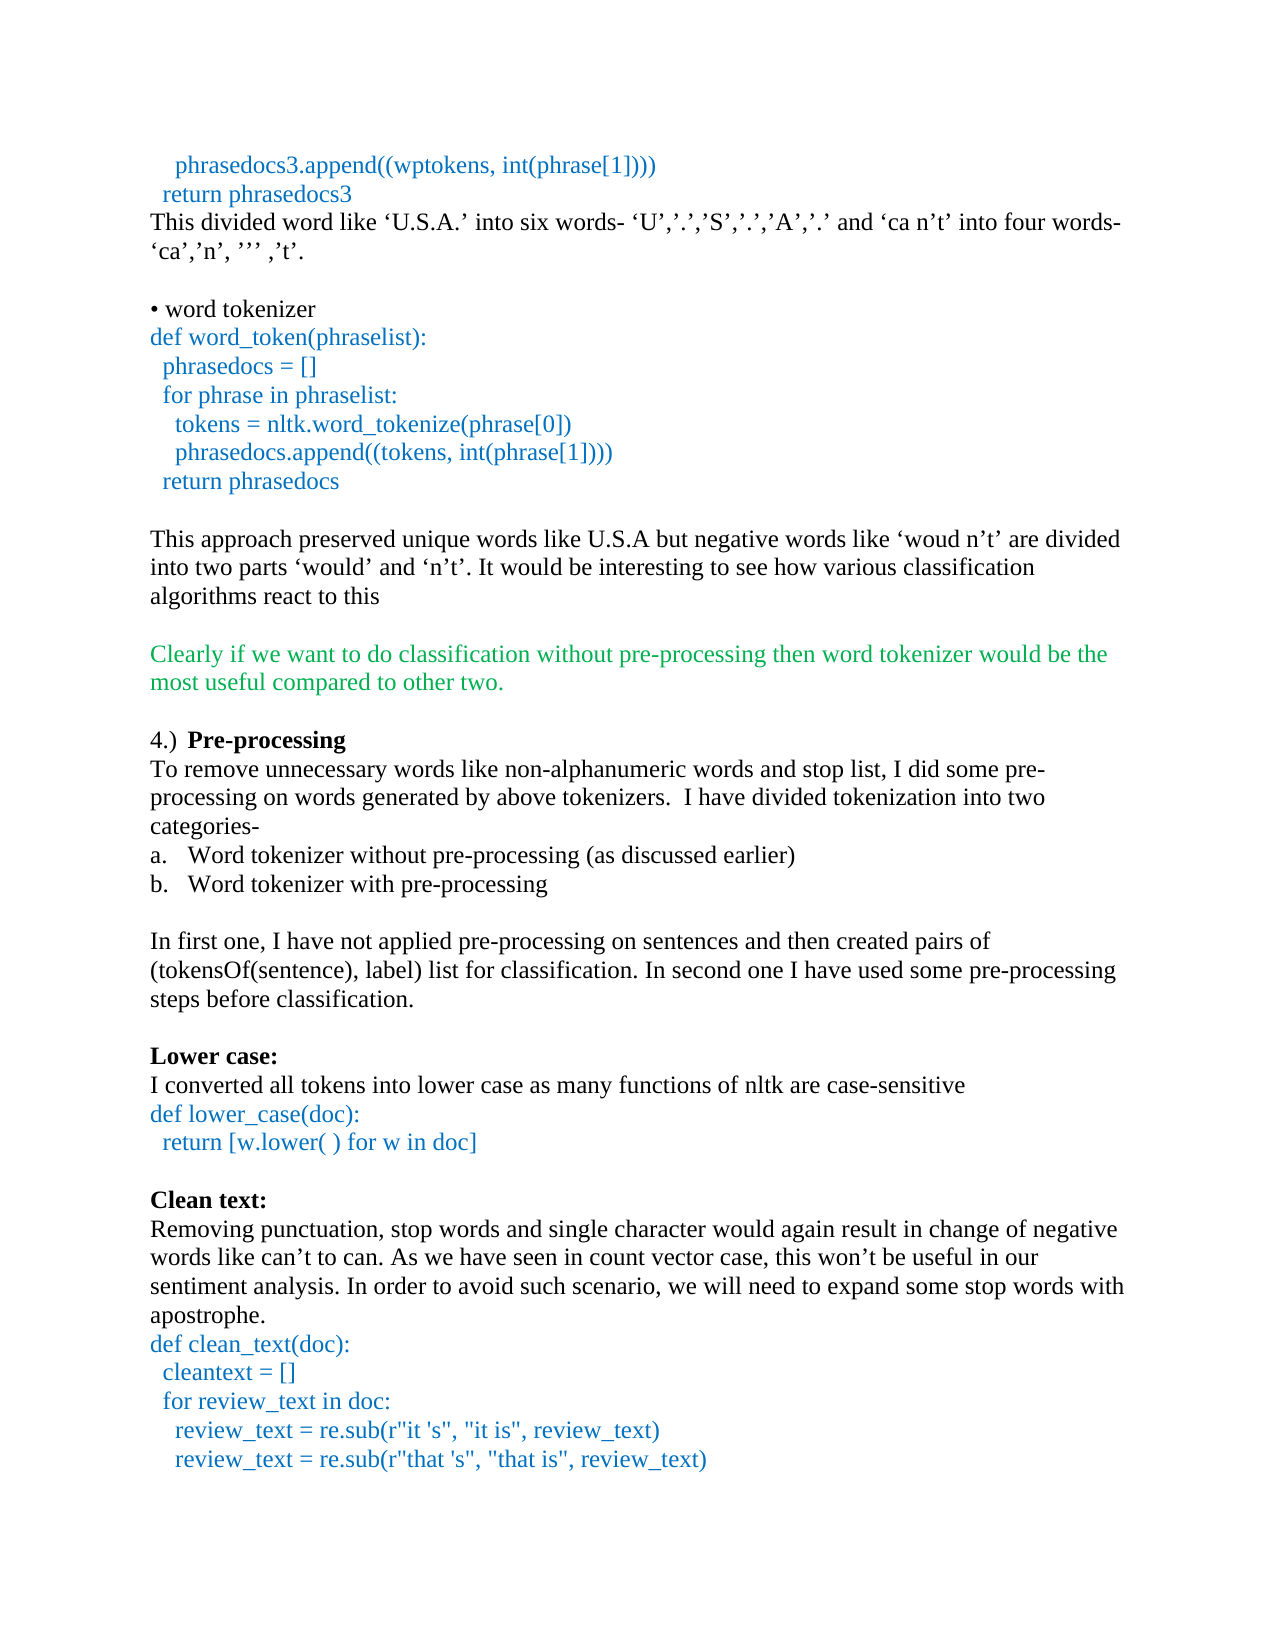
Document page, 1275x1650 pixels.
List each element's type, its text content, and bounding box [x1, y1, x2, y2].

text Clearly if we want to do classification without pre-processing then word tokenizer would be the most useful compared to other two. [150, 639, 1125, 696]
text In first one, I have not applied pre-processing on sentences and then created pairs of (tokensOf(sentence), label) list for classification. In second one I have used some pre-processing steps before classification. [150, 926, 1125, 1012]
text for phrase in phraselist: [150, 380, 1125, 409]
list Word tokenizer without pre-processing (as discussed earlier) [150, 840, 1125, 869]
text To remove unnecessary words like non-alphanumeric words and stop list, I did some pre-processing on words generated by above tokenizers. I have divided tokenization into two categories- [150, 754, 1125, 840]
text Clean text: [150, 1185, 1125, 1214]
text I converted all tokens into lower case as many functions of nltk are case-sensitive [150, 1070, 1125, 1099]
text phrasedocs = [] [150, 351, 1125, 380]
text This approach preserved unique words like U.S.A but negative words like ‘woud n’t’ are divided into two parts ‘would’ and ‘n’t’. It would be interesting to see how various classification algorithms react to this [150, 524, 1125, 610]
text tokens = nltk.word_tokenize(phrase[0]) [150, 409, 1125, 437]
text return phrasedocs [150, 466, 1125, 495]
text Removing punctuation, stop words and single character would again result in change of negative words like can’t to can. As we have seen in count vector case, this won’t be useful in our sentiment analysis. In order to avoid such scenario, we will need to expand some stop words with apostrophe. [150, 1214, 1125, 1329]
text • word tokenizer [150, 294, 1125, 322]
list Word tokenizer with pre-processing [150, 869, 1125, 897]
text Lower case: [150, 1041, 1125, 1070]
text This divided word like ‘U.S.A.’ into six words- ‘U’,’.’,’S’,’.’,’A’,’.’ and ‘ca n’t’ into four words- ‘ca’,’n’, ’’’ ,’t’. [150, 207, 1125, 265]
text review_text = re.sub(r"it 's", "it is", review_text) [150, 1415, 1125, 1444]
text def word_token(phraselist): [150, 322, 1125, 351]
list Pre-processing [150, 725, 1125, 754]
text phrasedocs.append((tokens, int(phrase[1]))) [150, 437, 1125, 466]
text review_text = re.sub(r"that 's", "that is", review_text) [150, 1444, 1125, 1472]
text cleantext = [] [150, 1357, 1125, 1386]
text return [w.lower( ) for w in doc] [150, 1127, 1125, 1156]
text phrasedocs3.append((wptokens, int(phrase[1]))) [150, 150, 1125, 179]
text return phrasedocs3 [150, 179, 1125, 207]
text def lower_case(doc): [150, 1099, 1125, 1127]
text for review_text in doc: [150, 1386, 1125, 1415]
text def clean_text(doc): [150, 1329, 1125, 1357]
